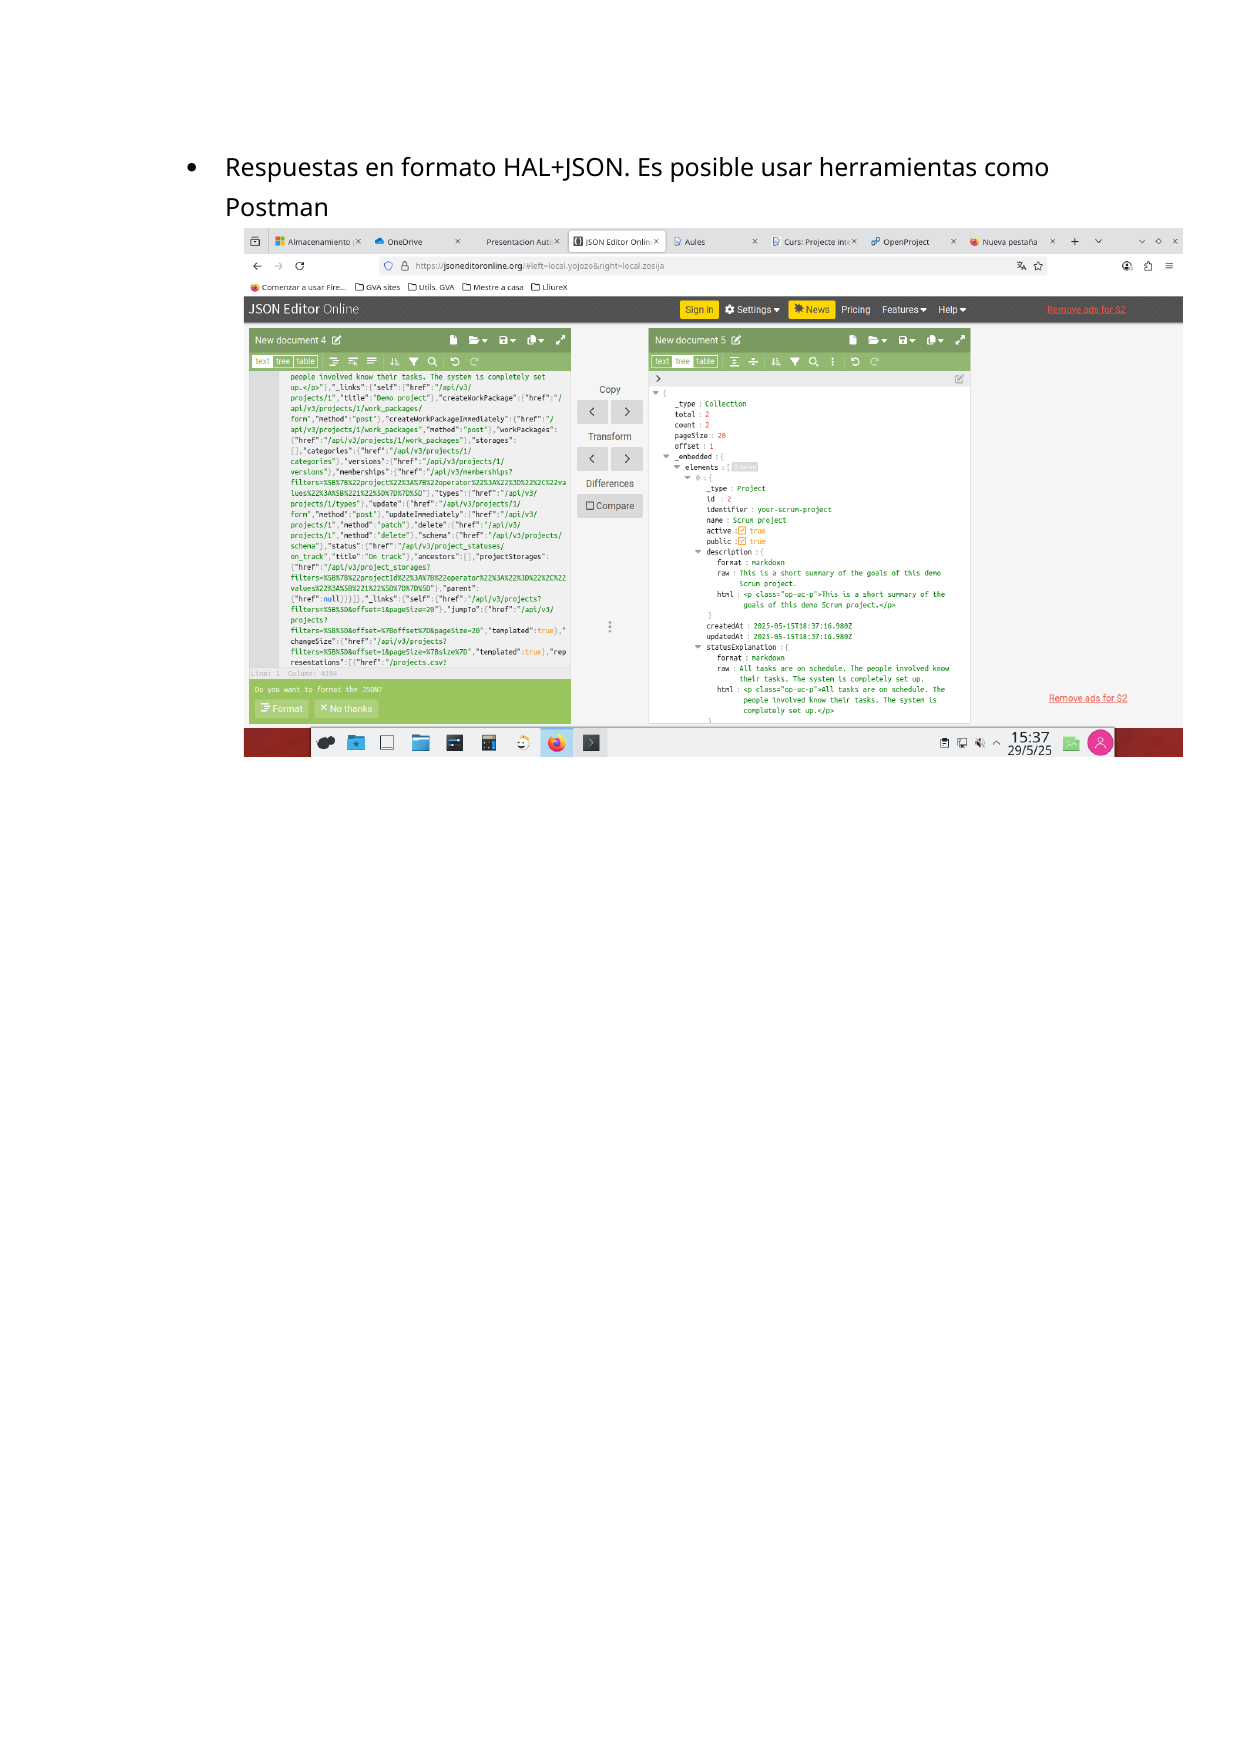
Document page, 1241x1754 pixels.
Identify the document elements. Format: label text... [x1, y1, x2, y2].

list Respuestas en formato HAL+JSON. Es posible usar herramientas como Postman [187, 150, 1090, 756]
